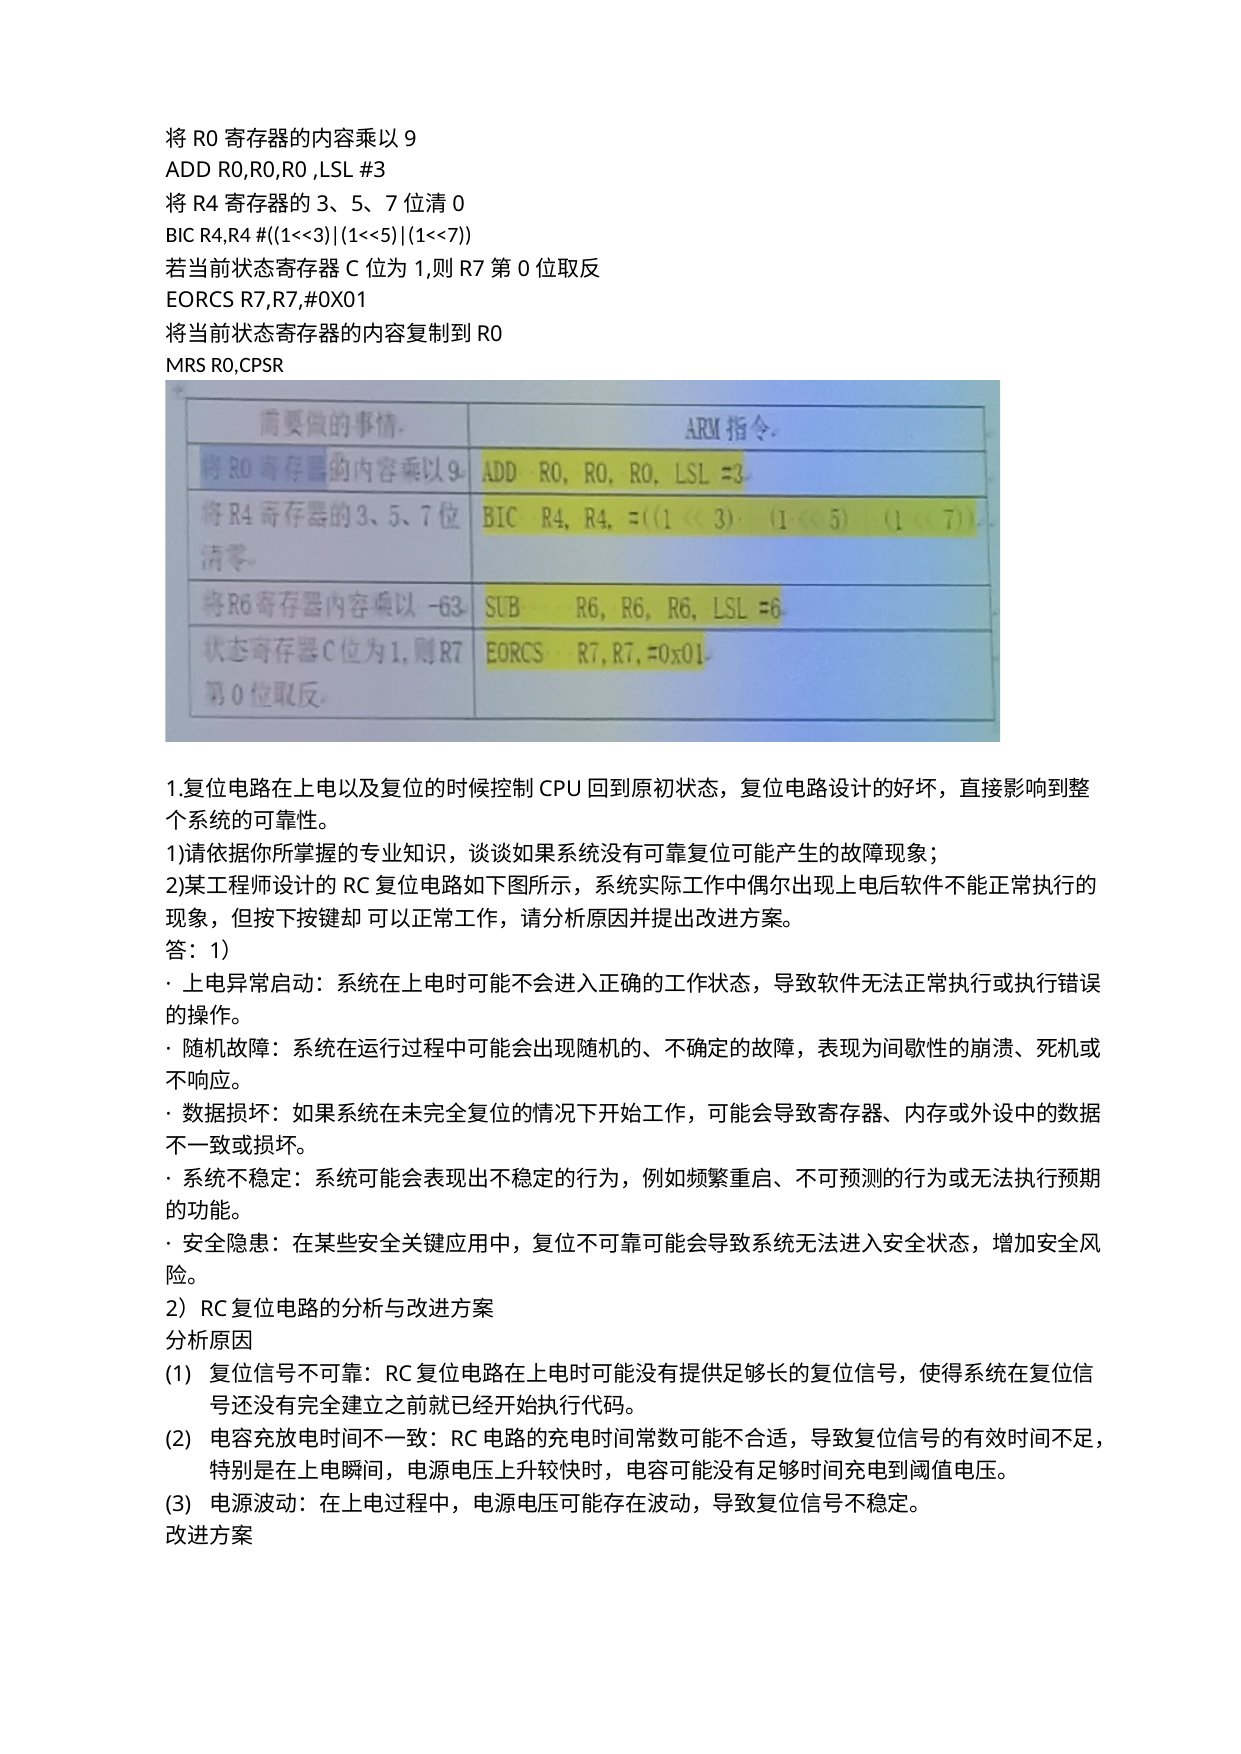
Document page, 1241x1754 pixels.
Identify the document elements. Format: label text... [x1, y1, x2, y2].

text MRS R0,CPSR [165, 348, 1104, 381]
text · 安全隐患：在某些安全关键应用中，复位不可靠可能会导致系统无法进入安全状态，增加安全风险。 [165, 1226, 1104, 1291]
text EORCS R7,R7,#0X01 [165, 283, 1104, 316]
list 电源波动：在上电过程中，电源电压可能存在波动，导致复位信号不稳定。 [165, 1486, 1104, 1518]
text 将 R4 寄存器的 3、5、7 位清 0 [165, 186, 1104, 218]
text 1.复位电路在上电以及复位的时候控制 CPU 回到原初状态，复位电路设计的好坏，直接影响到整个系统的可靠性。 [165, 771, 1104, 836]
text 将当前状态寄存器的内容复制到 R0 [165, 316, 1104, 348]
list 电容充放电时间不一致：RC电路的充电时间常数可能不合适，导致复位信号的有效时间不足，特别是在上电瞬间，电源电压上升较快时，电容可能没有足够时间充电到阈值电压。 [165, 1421, 1104, 1486]
text BIC R4,R4 #((1<<3)|(1<<5)|(1<<7)) [165, 218, 1104, 251]
picture [165, 380, 1001, 742]
text · 上电异常启动：系统在上电时可能不会进入正确的工作状态，导致软件无法正常执行或执行错误的操作。 [165, 966, 1104, 1031]
text 2）RC复位电路的分析与改进方案 [165, 1291, 1104, 1323]
text 改进方案 [165, 1518, 1104, 1551]
text · 随机故障：系统在运行过程中可能会出现随机的、不确定的故障，表现为间歇性的崩溃、死机或不响应。 [165, 1031, 1104, 1096]
text 1)请依据你所掌握的专业知识，谈谈如果系统没有可靠复位可能产生的故障现象； [165, 836, 1104, 868]
text 若当前状态寄存器 C 位为 1,则 R7 第 0 位取反 [165, 251, 1104, 283]
text 将 R0 寄存器的内容乘以 9 [165, 121, 1104, 153]
text 答：1） [165, 933, 1104, 966]
text · 系统不稳定：系统可能会表现出不稳定的行为，例如频繁重启、不可预测的行为或无法执行预期的功能。 [165, 1161, 1104, 1226]
text 分析原因 [165, 1323, 1104, 1356]
text ADD R0,R0,R0 ,LSL #3 [165, 153, 1104, 186]
list 复位信号不可靠：RC复位电路在上电时可能没有提供足够长的复位信号，使得系统在复位信号还没有完全建立之前就已经开始执行代码。 [165, 1356, 1104, 1421]
text · 数据损坏：如果系统在未完全复位的情况下开始工作，可能会导致寄存器、内存或外设中的数据不一致或损坏。 [165, 1096, 1104, 1161]
text 2)某工程师设计的 RC 复位电路如下图所示，系统实际工作中偶尔出现上电后软件不能正常执行的现象，但按下按键却 可以正常工作，请分析原因并提出改进方案。 [165, 868, 1104, 933]
